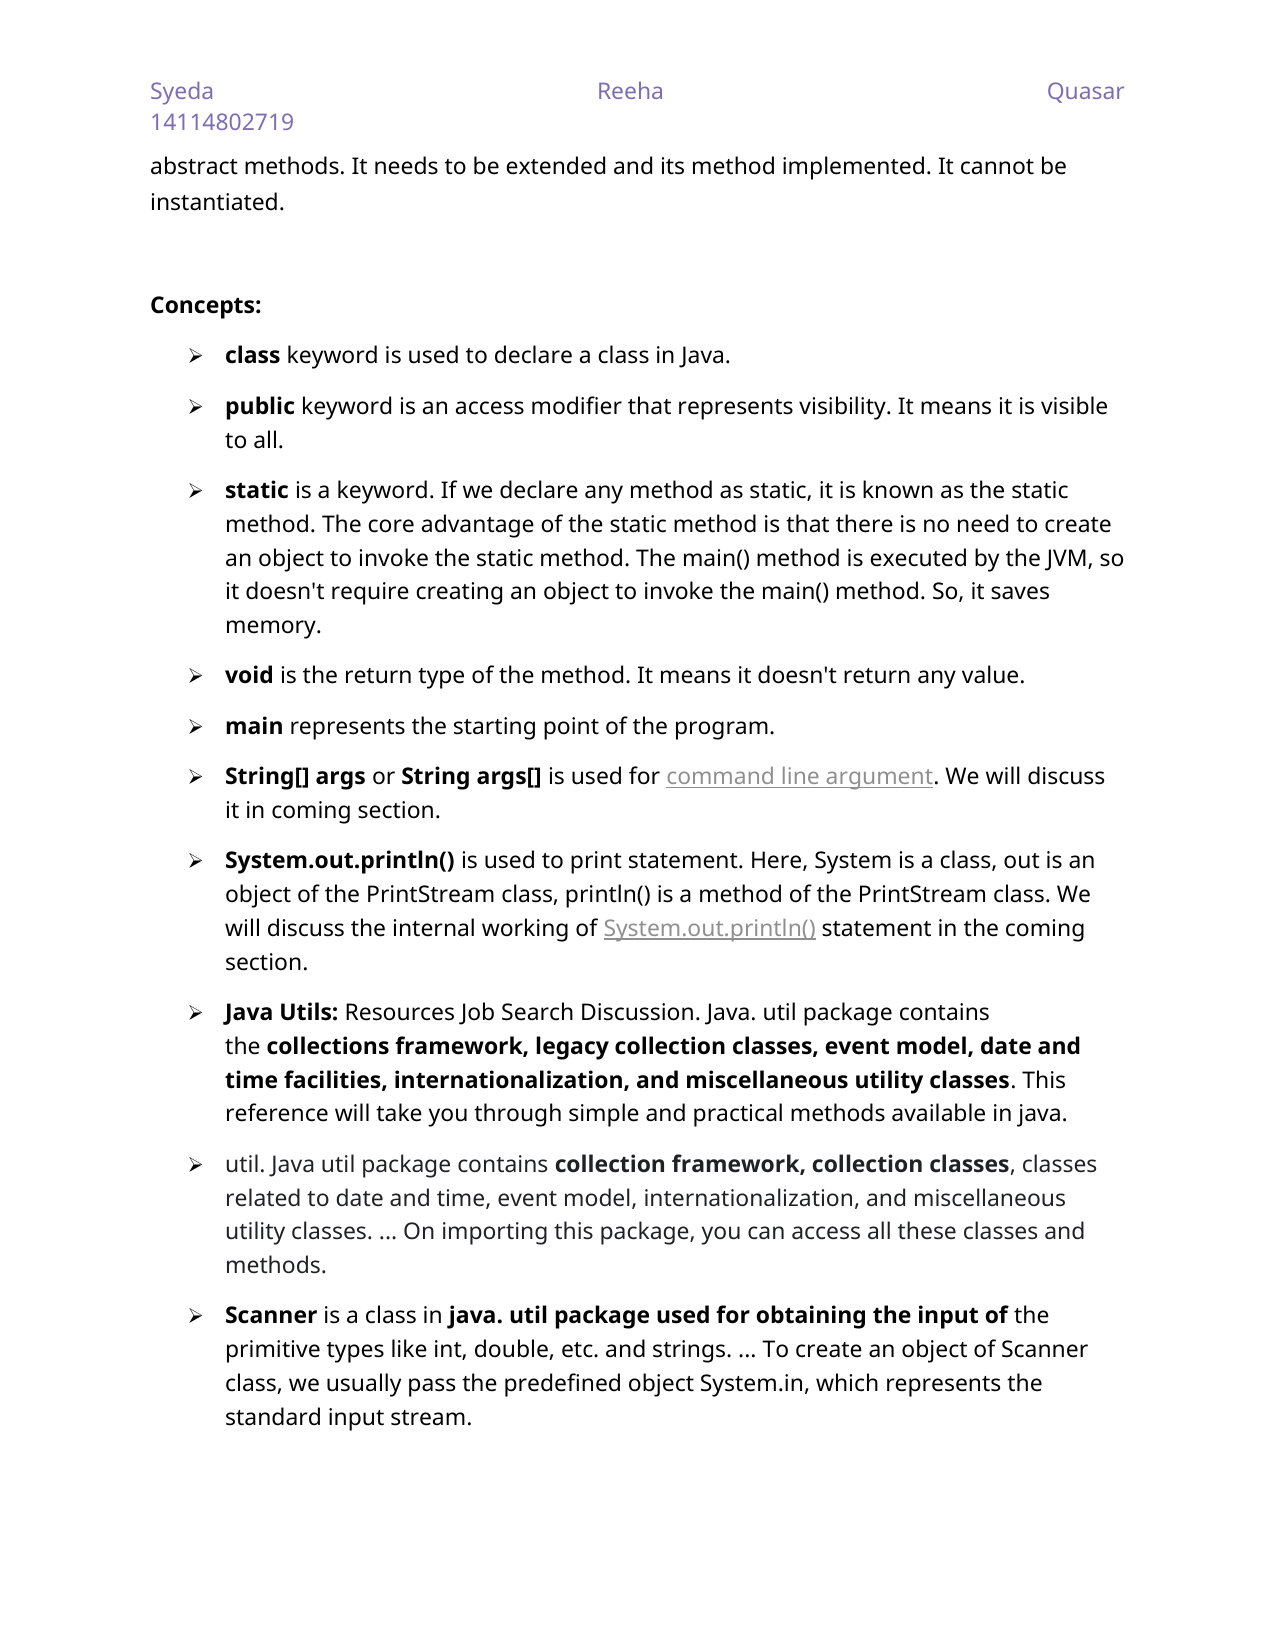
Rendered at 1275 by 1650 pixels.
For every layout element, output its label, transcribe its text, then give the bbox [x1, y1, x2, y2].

list System.out.println() is used to print statement. Here, System is a class, out is an object of the PrintStream class, println() is a method of the PrintStream class. We will discuss the internal working of System.out.println() statement in the coming section. [187, 844, 1125, 977]
list Java Utils: Resources Job Search Discussion. Java. util package contains the collections framework, legacy collection classes, event model, date and time facilities, internationalization, and miscellaneous utility classes. This reference will take you through simple and practical methods available in java. [187, 996, 1125, 1128]
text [150, 150, 1125, 217]
list Scanner is a class in java. util package used for obtaining the input of the primitive types like int, double, etc. and strings. ... To create an object of Scanner class, we usually pass the predefined object System.in, which represents the standard input stream. [187, 1299, 1125, 1432]
list public keyword is an access modifier that represents visibility. It means it is visible to all. [187, 390, 1125, 455]
list String[] args or String args[] is used for command line argument. We will discuss it in coming section. [187, 760, 1125, 825]
list main represents the starting point of the program. [187, 710, 1125, 741]
list static is a keyword. If we declare any method as static, it is known as the static method. The core advantage of the static method is that there is no need to create an object to invoke the static method. The main() method is executed by the JVM, so it doesn't require creating an object to invoke the main() method. So, it saves memory. [187, 474, 1125, 640]
text Concepts: [150, 289, 1125, 320]
list util. Java util package contains collection framework, collection classes, classes related to date and time, event model, internationalization, and miscellaneous utility classes. ... On importing this package, you can access all these classes and methods. [187, 1148, 1125, 1280]
list class keyword is used to declare a class in Java. [187, 339, 1125, 371]
list void is the return type of the method. It means it doesn't return any value. [187, 659, 1125, 691]
